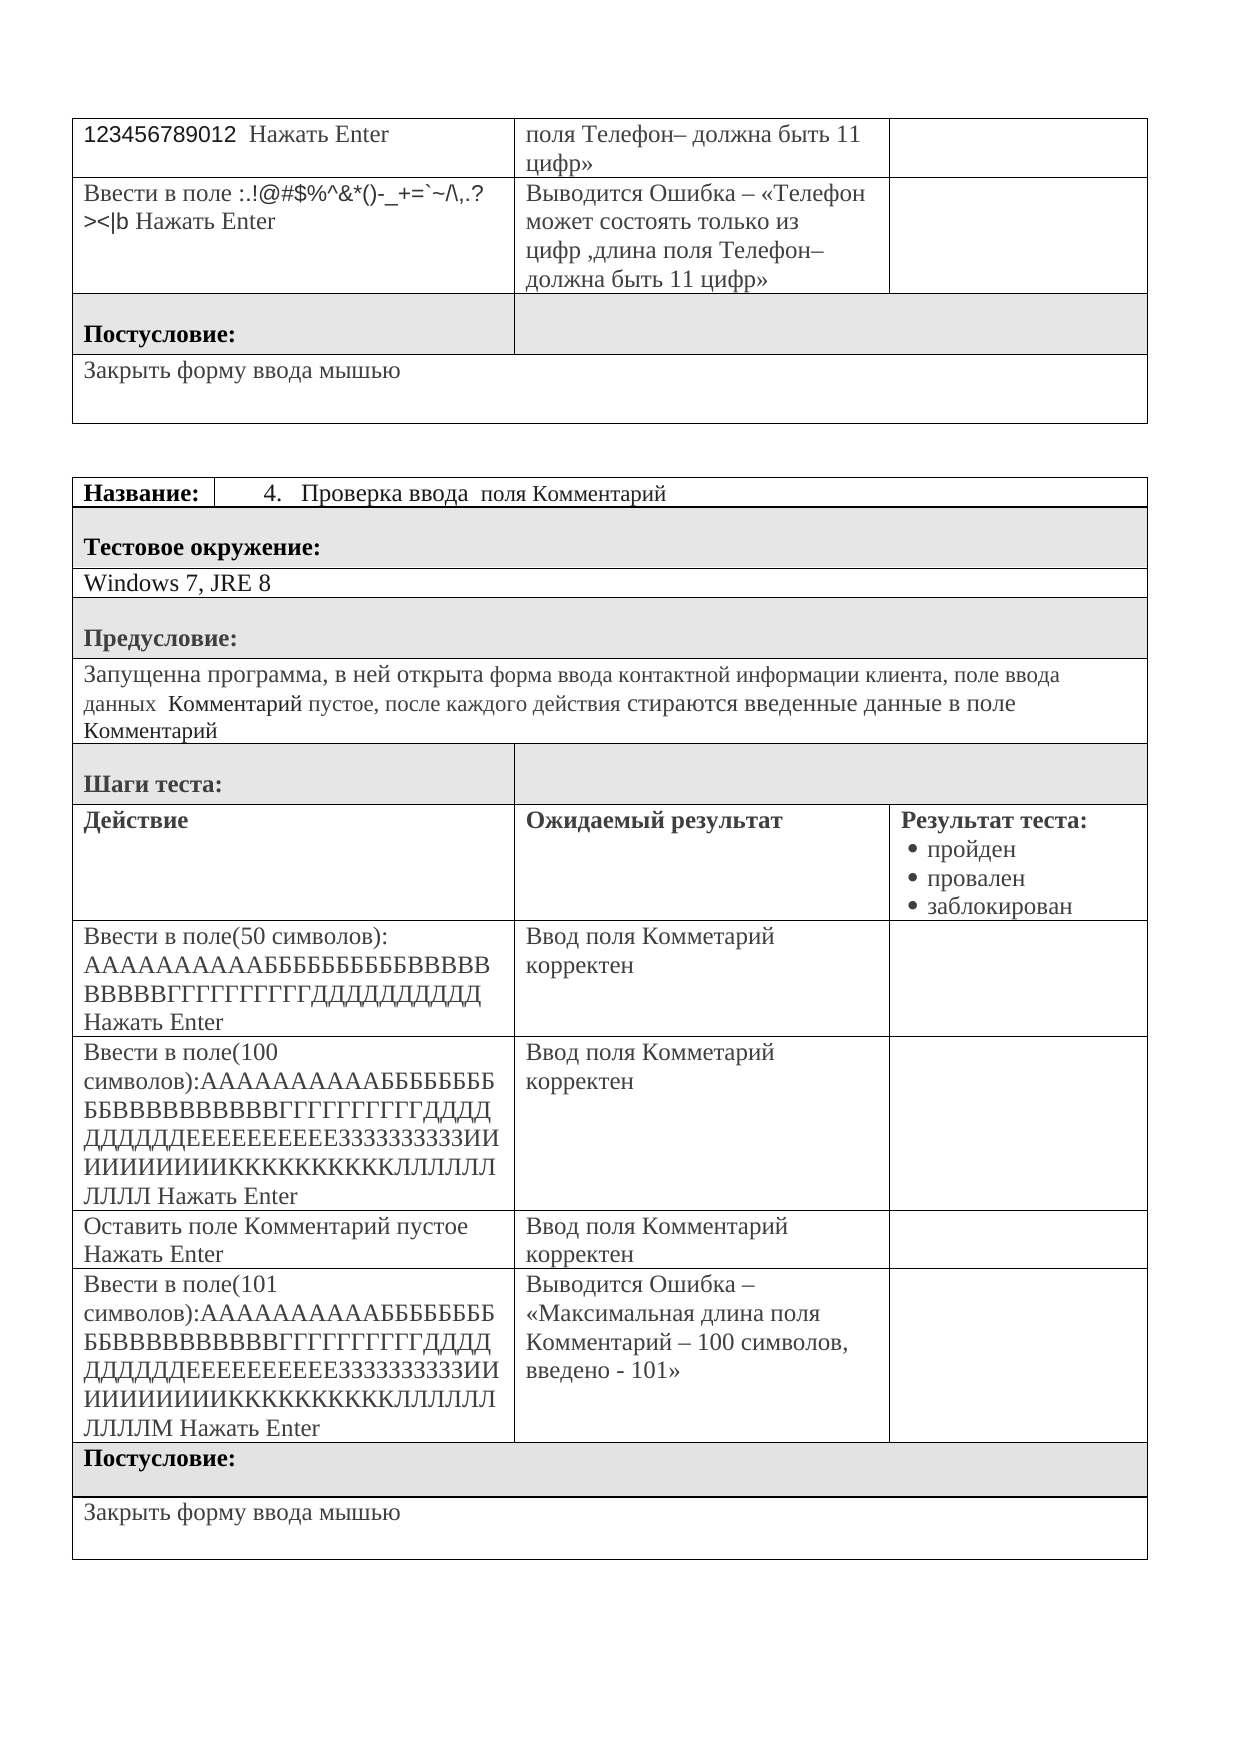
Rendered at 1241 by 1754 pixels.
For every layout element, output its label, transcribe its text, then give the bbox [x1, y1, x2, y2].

table_cell Действие [73, 805, 514, 920]
table_cell Windows 7, JRE 8 [73, 569, 1147, 597]
table_cell [890, 178, 1147, 293]
table_cell Выводится Ошибка – «Телефон может состоять только из цифр ,длина поля Телефон– должна быть 11 цифр» [515, 178, 889, 293]
table_cell [890, 1211, 1147, 1268]
table_cell Постусловие: [73, 1443, 1147, 1496]
table_cell [515, 294, 1147, 354]
table_cell Ввод поля Комметарий корректен [515, 1037, 889, 1210]
table_cell Выводится Ошибка – «Максимальная длина поля Комментарий – 100 символов, введено - 101» [515, 1269, 889, 1442]
table_cell Ввести в поле(100 символов):ААААААААААББББББББББВВВВВВВВВВГГГГГГГГГГДДДДДДДДДДЕЕЕЕЕЕЕЕЕЕЗЗЗЗЗЗЗЗЗЗИИИИИИИИИИККККККККККЛЛЛЛЛЛЛЛЛЛ Нажать Enter [73, 1037, 514, 1210]
table_cell Ввод поля Комметарий корректен [515, 921, 889, 1036]
table_header Название: [73, 478, 214, 506]
table_cell [890, 1269, 1147, 1442]
table_header Проверка ввода поля Комментарий [215, 478, 1147, 506]
table_cell [890, 921, 1147, 1036]
table_cell Ожидаемый результат [515, 805, 889, 920]
table_cell Ввести в поле(12 цифр): 123456789012 Нажать Enter [73, 119, 514, 177]
table_cell [890, 119, 1147, 177]
table_cell Ввод поля Комментарий корректен [515, 1211, 889, 1268]
table_cell Постусловие: [73, 294, 514, 354]
table_cell Ввести в поле(101 символов):ААААААААААББББББББББВВВВВВВВВВГГГГГГГГГГДДДДДДДДДДЕЕЕЕЕЕЕЕЕЕЗЗЗЗЗЗЗЗЗЗИИИИИИИИИИККККККККККЛЛЛЛЛЛЛЛЛЛМ Нажать Enter [73, 1269, 514, 1442]
table_cell Предусловие: [73, 598, 1147, 658]
table_cell Выводится Ошибка – «Длина поля Телефон– должна быть 11 цифр» [515, 119, 889, 177]
table_cell Ввести в поле :.!@#$%^&*()-_+=`~/\,.?><|b Нажать Enter [73, 178, 514, 293]
table_cell Закрыть форму ввода мышью [73, 1498, 1147, 1559]
table_cell Оставить поле Комментарий пустое Нажать Enter [73, 1211, 514, 1268]
table_cell [890, 1037, 1147, 1210]
table_cell Ввести в поле(50 символов): ААААААААААББББББББББВВВВВВВВВВГГГГГГГГГГДДДДДДДДДД Нажать Enter [73, 921, 514, 1036]
table_cell Шаги теста: [73, 744, 514, 804]
table_cell Тестовое окружение: [73, 508, 1147, 567]
table_cell [515, 744, 1147, 804]
table_cell Результат теста: пройден провален заблокирован [890, 805, 1147, 920]
table_cell Запущенна программа, в ней открыта форма ввода контактной информации клиента, поле ввода данных Комментарий пустое, после каждого действия стираются введенные данные в поле Комментарий [73, 659, 1147, 743]
table_cell Закрыть форму ввода мышью [73, 355, 1147, 422]
